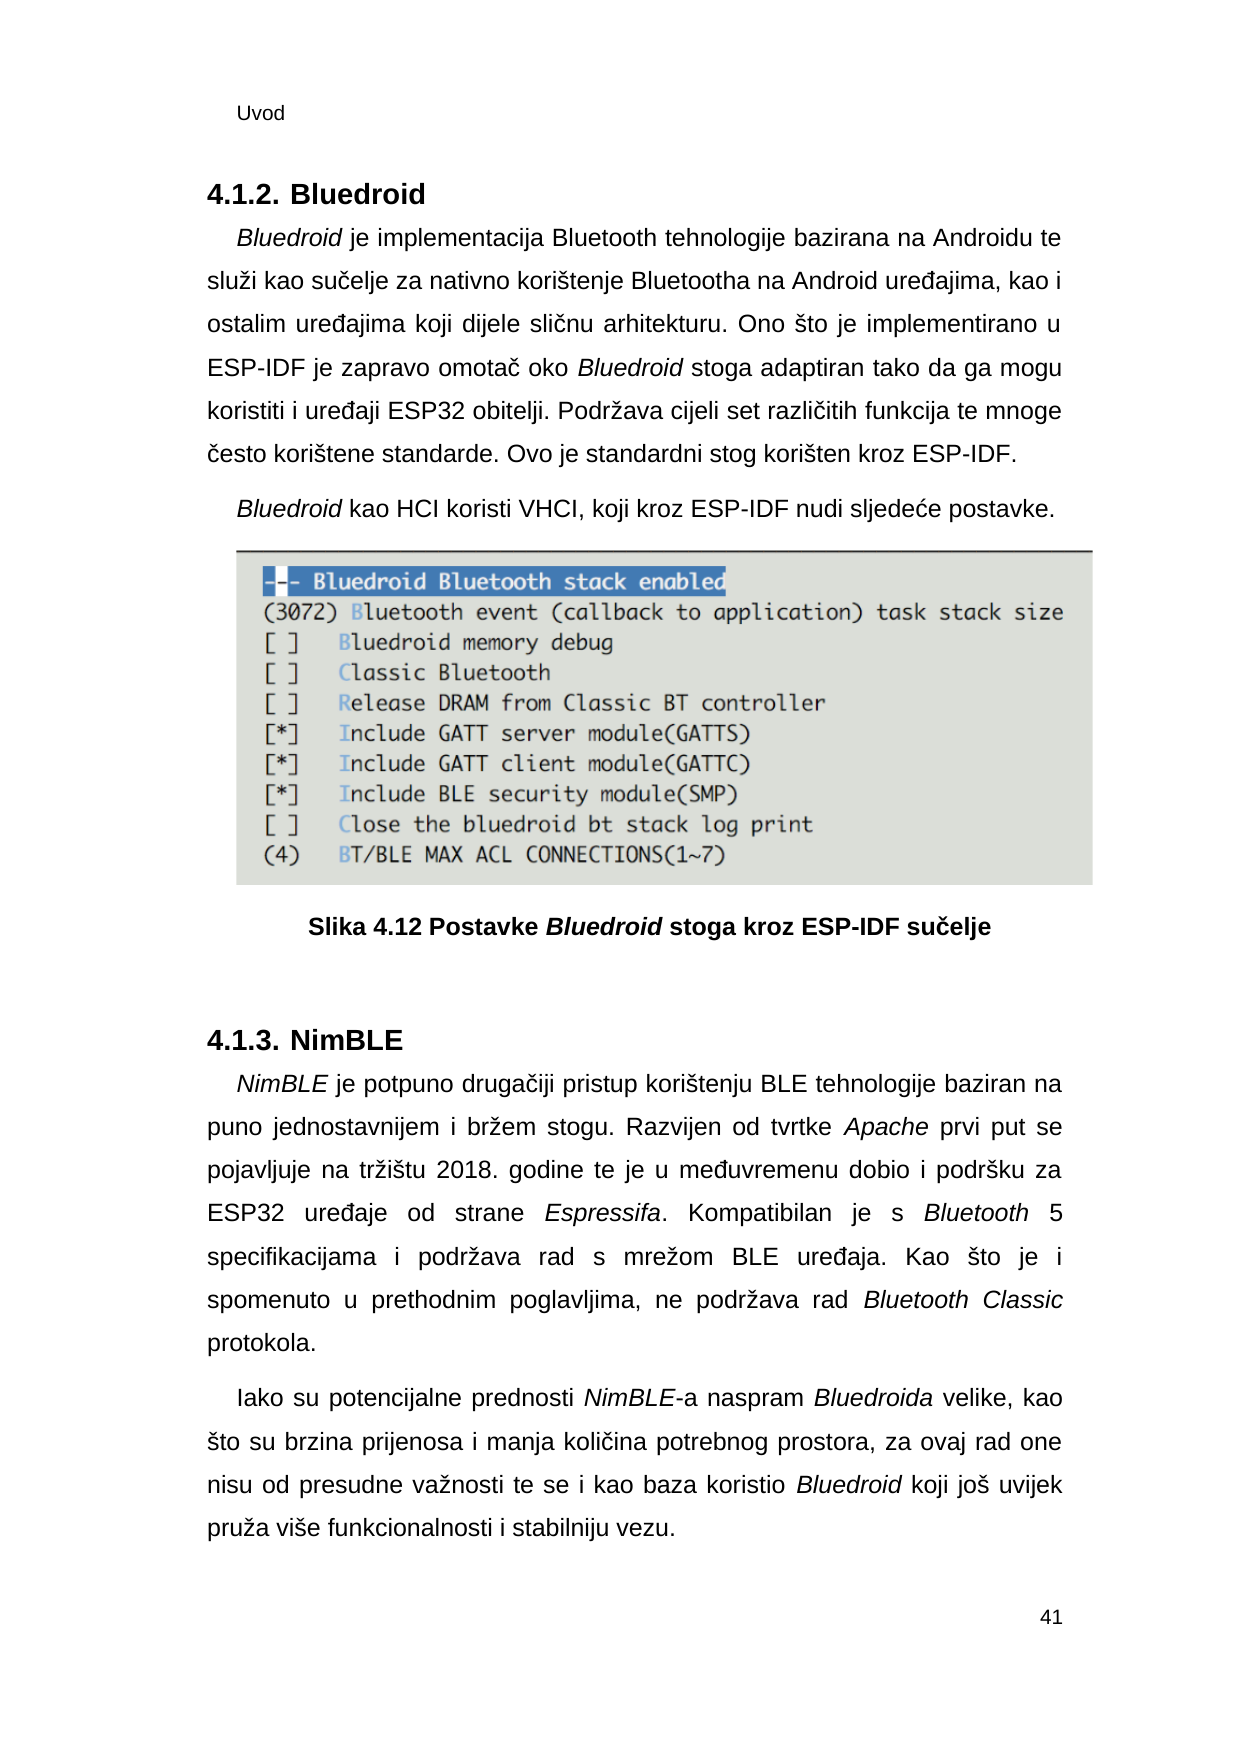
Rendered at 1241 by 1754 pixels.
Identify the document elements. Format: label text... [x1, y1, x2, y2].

subtitle Bluedroid [207, 177, 1063, 211]
text NimBLE je potpuno drugačiji pristup korištenju BLE tehnologije baziran na puno jednostavnijem i bržem stogu. Razvijen od tvrtke Apache prvi put se pojavljuje na tržištu 2018. godine te je u međuvremenu dobio i podršku za ESP32 uređaje od strane Espressifa. Kompatibilan je s Bluetooth 5 specifikacijama i podržava rad s mrežom BLE uređaja. Kao što je i spomenuto u prethodnim poglavljima, ne podržava rad Bluetooth Classic protokola. [207, 1069, 1063, 1357]
picture [236, 550, 1093, 885]
text Bluedroid kao HCI koristi VHCI, koji kroz ESP-IDF nudi sljedeće postavke. [207, 494, 1063, 523]
text Bluedroid je implementacija Bluetooth tehnologije bazirana na Androidu te služi kao sučelje za nativno korištenje Bluetootha na Android uređajima, kao i ostalim uređajima koji dijele sličnu arhitekturu. Ono što je implementirano u ESP-IDF je zapravo omotač oko Bluedroid stoga adaptiran tako da ga mogu koristiti i uređaji ESP32 obitelji. Podržava cijeli set različitih funkcija te mnoge često korištene standarde. Ovo je standardni stog korišten kroz ESP-IDF. [207, 223, 1063, 468]
text Iako su potencijalne prednosti NimBLE-a naspram Bluedroida velike, kao što su brzina prijenosa i manja količina potrebnog prostora, za ovaj rad one nisu od presudne važnosti te se i kao baza koristio Bluedroid koji još uvijek pruža više funkcionalnosti i stabilniju vezu. [207, 1383, 1063, 1542]
subtitle NimBLE [207, 1023, 1063, 1057]
